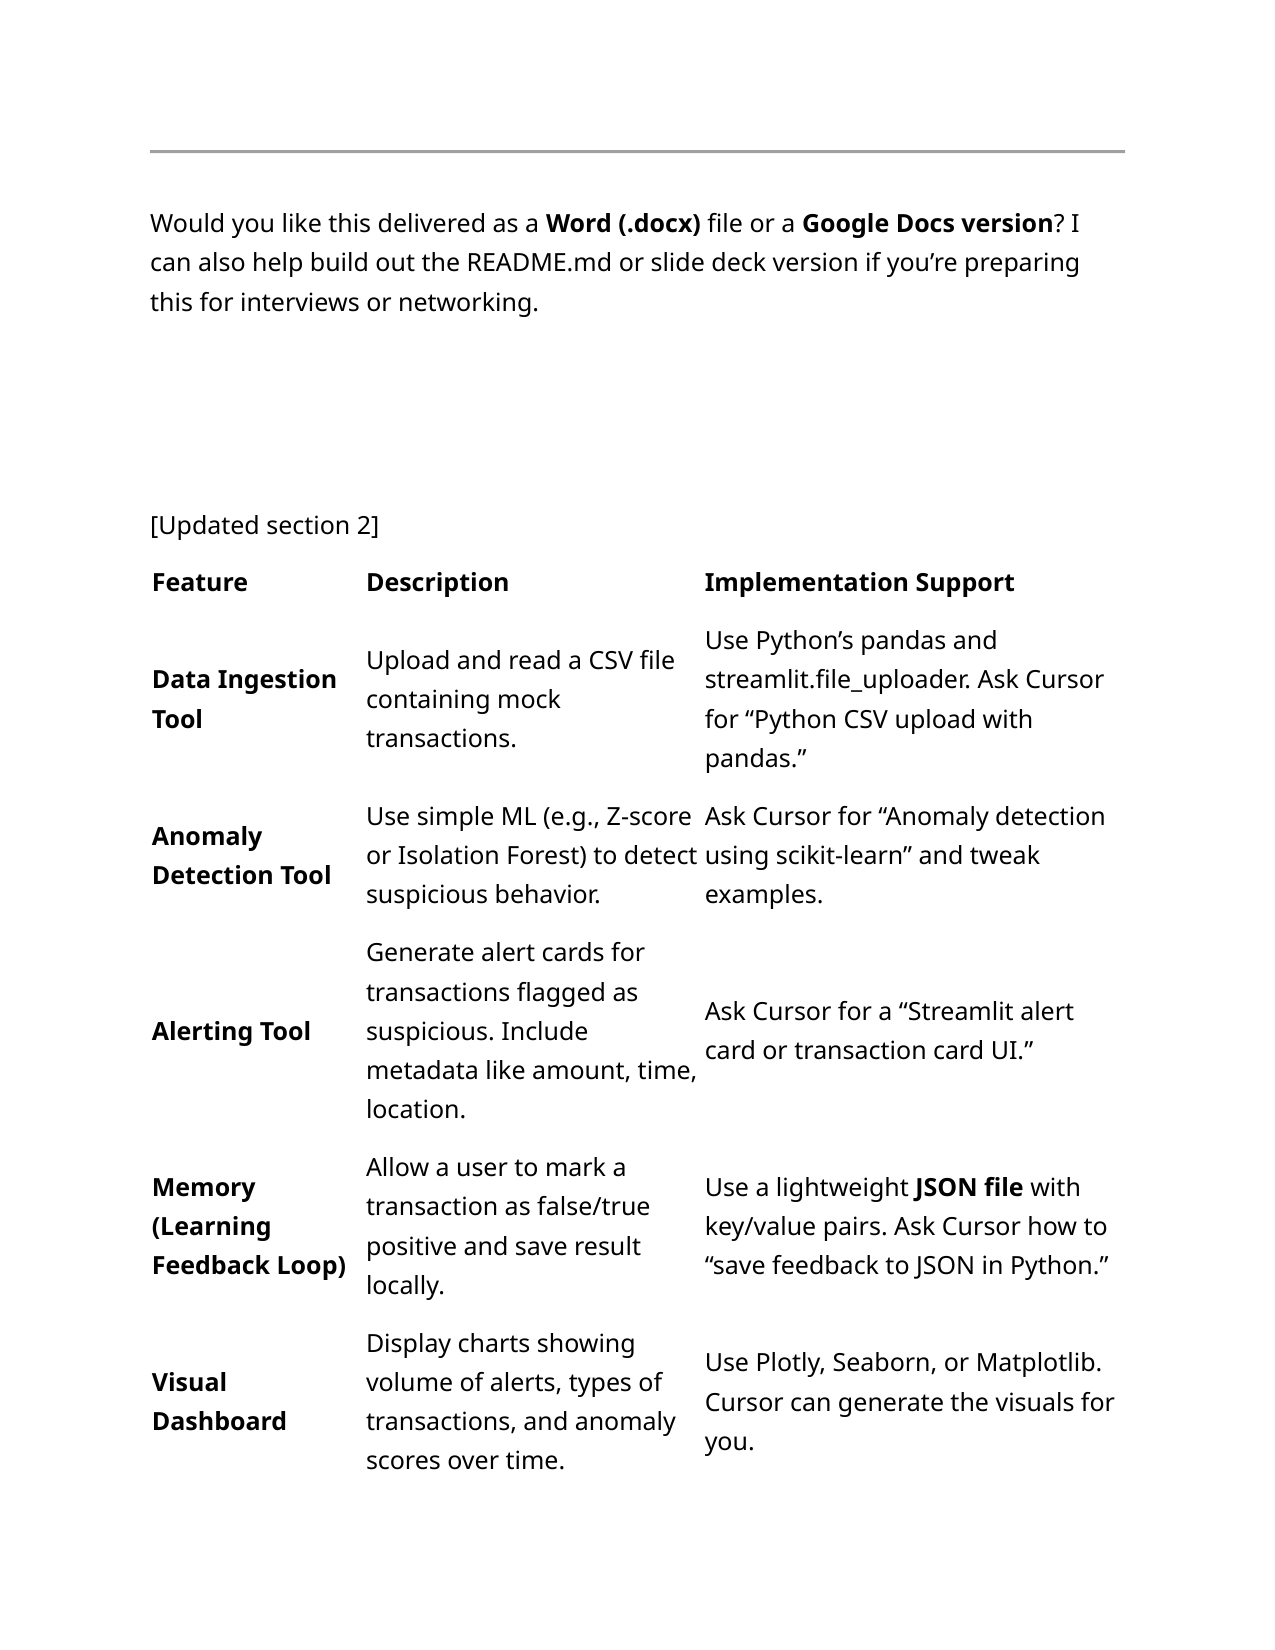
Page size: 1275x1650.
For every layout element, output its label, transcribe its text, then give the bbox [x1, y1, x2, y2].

table_cell Alerting Tool [150, 934, 364, 1148]
text [Updated section 2] [150, 507, 1125, 542]
table_header Implementation Support [703, 563, 1125, 621]
table_cell Use Plotly, Seaborn, or Matplotlib. Cursor can generate the visuals for you. [703, 1324, 1125, 1499]
table_cell Anomaly Detection Tool [150, 797, 364, 933]
table_cell Data Ingestion Tool [150, 621, 364, 797]
table_header Description [364, 563, 703, 621]
table_cell Use Python’s pandas and streamlit.file_uploader. Ask Cursor for “Python CSV upload with pandas.” [703, 621, 1125, 797]
text Would you like this delivered as a Word (.docx) file or a Google Docs version? I can also help build out the README.md or slide deck version if you’re preparing this for interviews or networking. [150, 206, 1125, 318]
table_cell Allow a user to mark a transaction as false/true positive and save result locally. [364, 1148, 703, 1324]
table_cell Ask Cursor for “Anomaly detection using scikit-learn” and tweak examples. [703, 797, 1125, 933]
table_cell Display charts showing volume of alerts, types of transactions, and anomaly scores over time. [364, 1324, 703, 1499]
table_cell Generate alert cards for transactions flagged as suspicious. Include metadata like amount, time, location. [364, 934, 703, 1148]
table_cell Visual Dashboard [150, 1324, 364, 1499]
table_header Feature [150, 563, 364, 621]
table_cell Memory (Learning Feedback Loop) [150, 1148, 364, 1324]
table_cell Use a lightweight JSON file with key/value pairs. Ask Cursor how to “save feedback to JSON in Python.” [703, 1148, 1125, 1324]
table_cell Use simple ML (e.g., Z-score or Isolation Forest) to detect suspicious behavior. [364, 797, 703, 933]
table_cell Ask Cursor for a “Streamlit alert card or transaction card UI.” [703, 934, 1125, 1148]
table_cell Upload and read a CSV file containing mock transactions. [364, 621, 703, 797]
